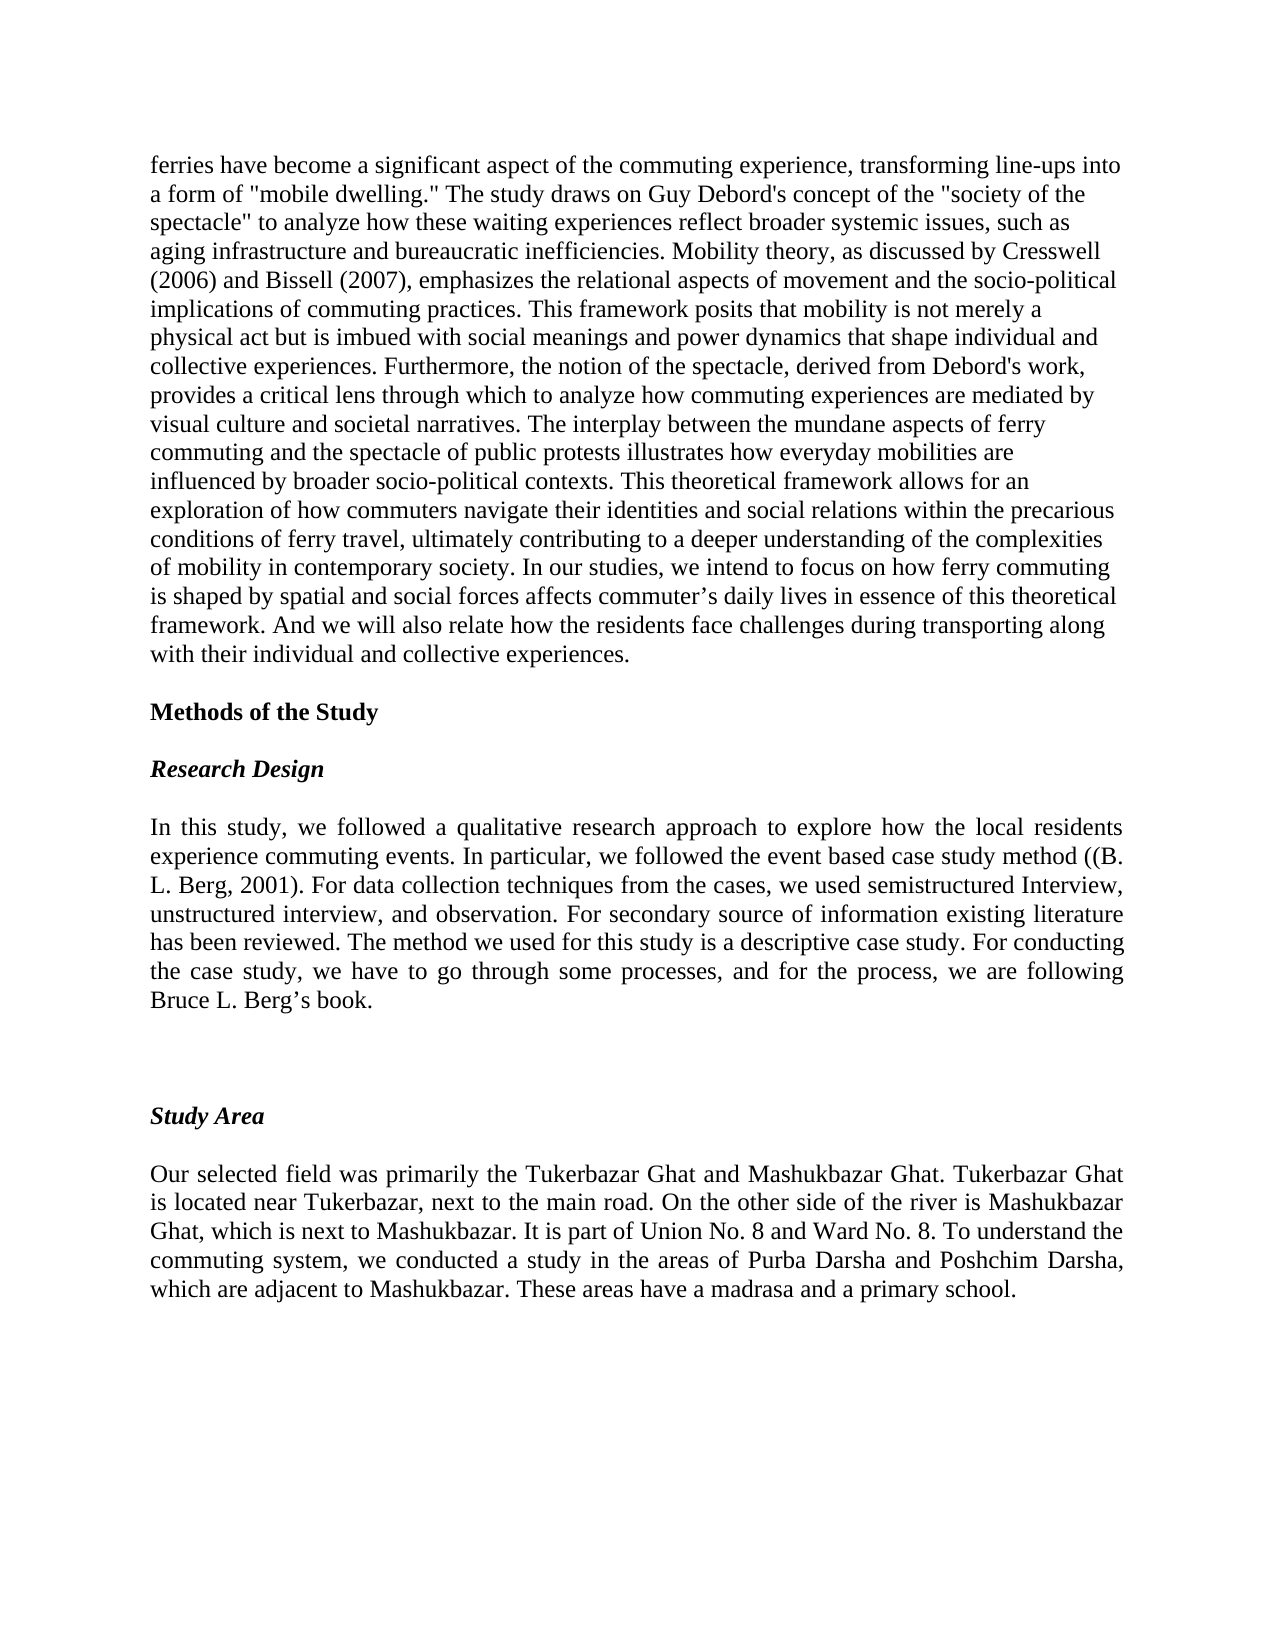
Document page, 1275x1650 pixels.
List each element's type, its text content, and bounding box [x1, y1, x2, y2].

text Study Area [150, 1101, 1125, 1129]
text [150, 150, 1125, 667]
text Research Design [150, 754, 1125, 783]
text Methods of the Study [150, 697, 1125, 725]
text Our selected field was primarily the Tukerbazar Ghat and Mashukbazar Ghat. Tukerbazar Ghat is located near Tukerbazar, next to the main road. On the other side of the river is Mashukbazar Ghat, which is next to Mashukbazar. It is part of Union No. 8 and Ward No. 8. To understand the commuting system, we conducted a study in the areas of Purba Darsha and Poshchim Darsha, which are adjacent to Mashukbazar. These areas have a madrasa and a primary school. [150, 1159, 1125, 1302]
text In this study, we followed a qualitative research approach to explore how the local residents experience commuting events. In particular, we followed the event based case study method ((B. L. Berg, 2001). For data collection techniques from the cases, we used semistructured Interview, unstructured interview, and observation. For secondary source of information existing literature has been reviewed. The method we used for this study is a descriptive case study. For conducting the case study, we have to go through some processes, and for the process, we are following Bruce L. Berg’s book. [150, 812, 1125, 1014]
